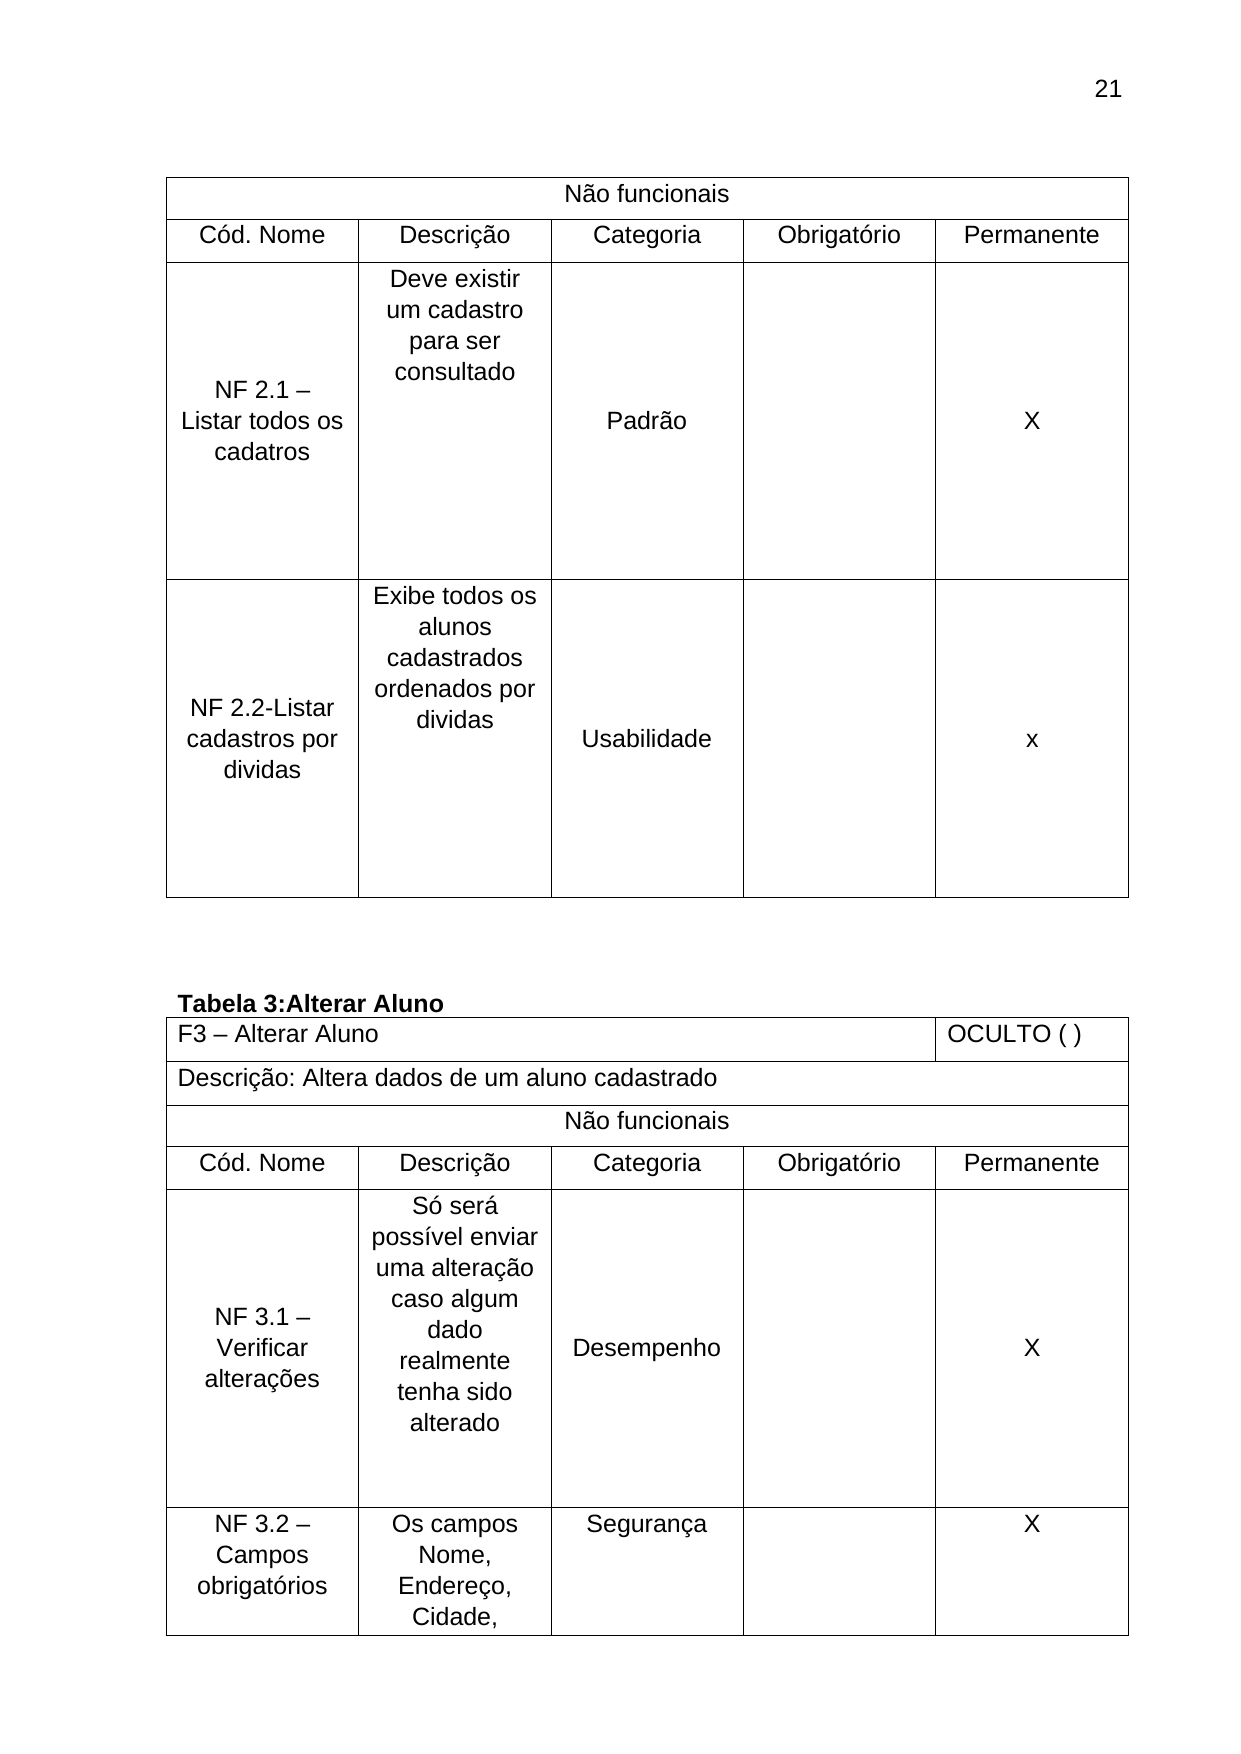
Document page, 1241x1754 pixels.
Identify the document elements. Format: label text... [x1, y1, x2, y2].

table_cell x [936, 580, 1128, 897]
table_cell Categoria [552, 220, 743, 262]
table_cell Padrão [552, 263, 743, 579]
table_cell [744, 1190, 935, 1507]
table_cell [744, 1508, 935, 1635]
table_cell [167, 1508, 358, 1635]
table_cell Usabilidade [552, 580, 743, 897]
table_cell Exibe todos os alunos cadastrados ordenados por dividas [359, 580, 551, 897]
table_cell Descrição: Altera dados de um aluno cadastrado [167, 1062, 1128, 1104]
table_cell Obrigatório [744, 1147, 935, 1189]
table_cell X [936, 263, 1128, 579]
table_cell Categoria [552, 1147, 743, 1189]
table_cell Não funcionais [167, 178, 1128, 218]
table_cell Cód. Nome [167, 1147, 358, 1189]
table_cell Permanente [936, 220, 1128, 262]
table_cell Desempenho [552, 1190, 743, 1507]
table_cell X [936, 1508, 1128, 1635]
table_cell NF 3.1 – Verificar alterações [167, 1190, 358, 1507]
table_cell NF 2.2-Listar cadastros por dividas [167, 580, 358, 897]
table_cell Deve existir um cadastro para ser consultado [359, 263, 551, 579]
table_header OCULTO ( ) [936, 1018, 1128, 1061]
table_cell NF 2.1 – Listar todos os cadatros [167, 263, 358, 579]
table_cell Só será possível enviar uma alteração caso algum dado realmente tenha sido alterado [359, 1190, 551, 1507]
table_cell Obrigatório [744, 220, 935, 262]
table_cell Descrição [359, 1147, 551, 1189]
table_cell Descrição [359, 220, 551, 262]
table_cell Permanente [936, 1147, 1128, 1189]
table_cell Cód. Nome [167, 220, 358, 262]
table_cell X [936, 1190, 1128, 1507]
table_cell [359, 1508, 551, 1635]
table_cell [744, 580, 935, 897]
table_cell Segurança [552, 1508, 743, 1635]
table_header F3 – Alterar Aluno [167, 1018, 935, 1061]
table_cell Não funcionais [167, 1106, 1128, 1146]
table_cell [744, 263, 935, 579]
